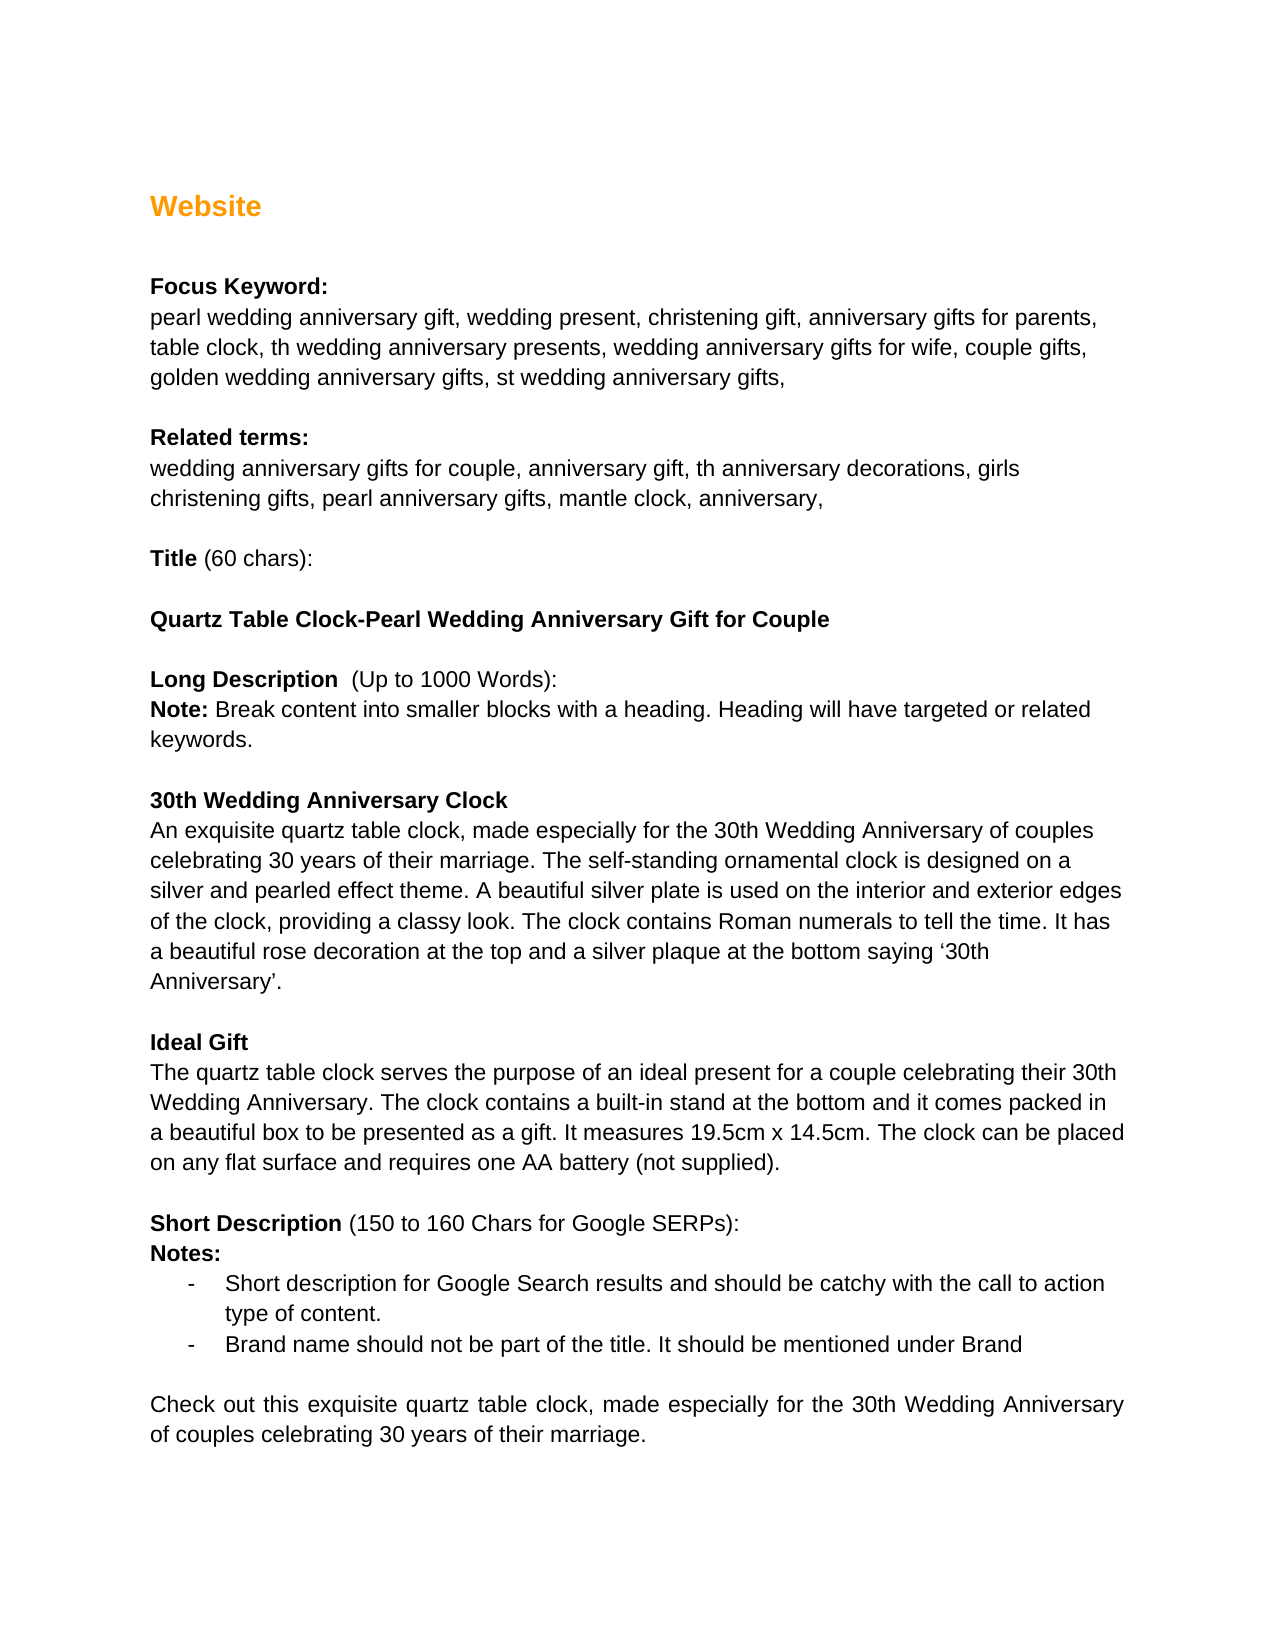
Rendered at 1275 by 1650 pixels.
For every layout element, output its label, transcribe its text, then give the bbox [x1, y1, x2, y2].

list Brand name should not be part of the title. It should be mentioned under Brand [187, 1331, 1125, 1357]
text pearl wedding anniversary gift, wedding present, christening gift, anniversary gifts for parents, table clock, th wedding anniversary presents, wedding anniversary gifts for wife, couple gifts, golden wedding anniversary gifts, st wedding anniversary gifts, [150, 303, 1125, 390]
text Ideal Gift [150, 1028, 1125, 1055]
text wedding anniversary gifts for couple, anniversary gift, th anniversary decorations, girls christening gifts, pearl anniversary gifts, mantle clock, anniversary, [150, 454, 1125, 511]
text Short Description (150 to 160 Chars for Google SERPs): [150, 1210, 1125, 1236]
text An exquisite quartz table clock, made especially for the 30th Wedding Anniversary of couples celebrating 30 years of their marriage. The self-standing ornamental clock is designed on a silver and pearled effect theme. A beautiful silver plate is used on the interior and exterior edges of the clock, providing a classy look. The clock contains Roman numerals to tell the time. It has a beautiful rose decoration at the top and a silver plaque at the bottom saying ‘30th Anniversary’. [150, 817, 1125, 994]
text Long Description (Up to 1000 Words): [150, 666, 1125, 692]
text The quartz table clock serves the purpose of an ideal present for a couple celebrating their 30th Wedding Anniversary. The clock contains a built-in stand at the bottom and it comes packed in a beautiful box to be presented as a gift. It measures 19.5cm x 14.5cm. The clock can be placed on any flat surface and requires one AA battery (not supplied). [150, 1059, 1125, 1176]
text 30th Wedding Anniversary Clock [150, 787, 1125, 813]
text Quartz Table Clock-Pearl Wedding Anniversary Gift for Couple [150, 606, 1125, 632]
text Title (60 chars): [150, 545, 1125, 572]
text Notes: [150, 1240, 1125, 1266]
text Note: Break content into smaller blocks with a heading. Heading will have targeted or related keywords. [150, 696, 1125, 753]
text Related terms: [150, 424, 1125, 451]
text Focus Keyword: [150, 273, 1125, 300]
text Check out this exquisite quartz table clock, made especially for the 30th Wedding Anniversary of couples celebrating 30 years of their marriage. [150, 1391, 1125, 1448]
list Short description for Google Search results and should be catchy with the call to action type of content. [187, 1270, 1125, 1327]
text Website [150, 188, 1125, 222]
